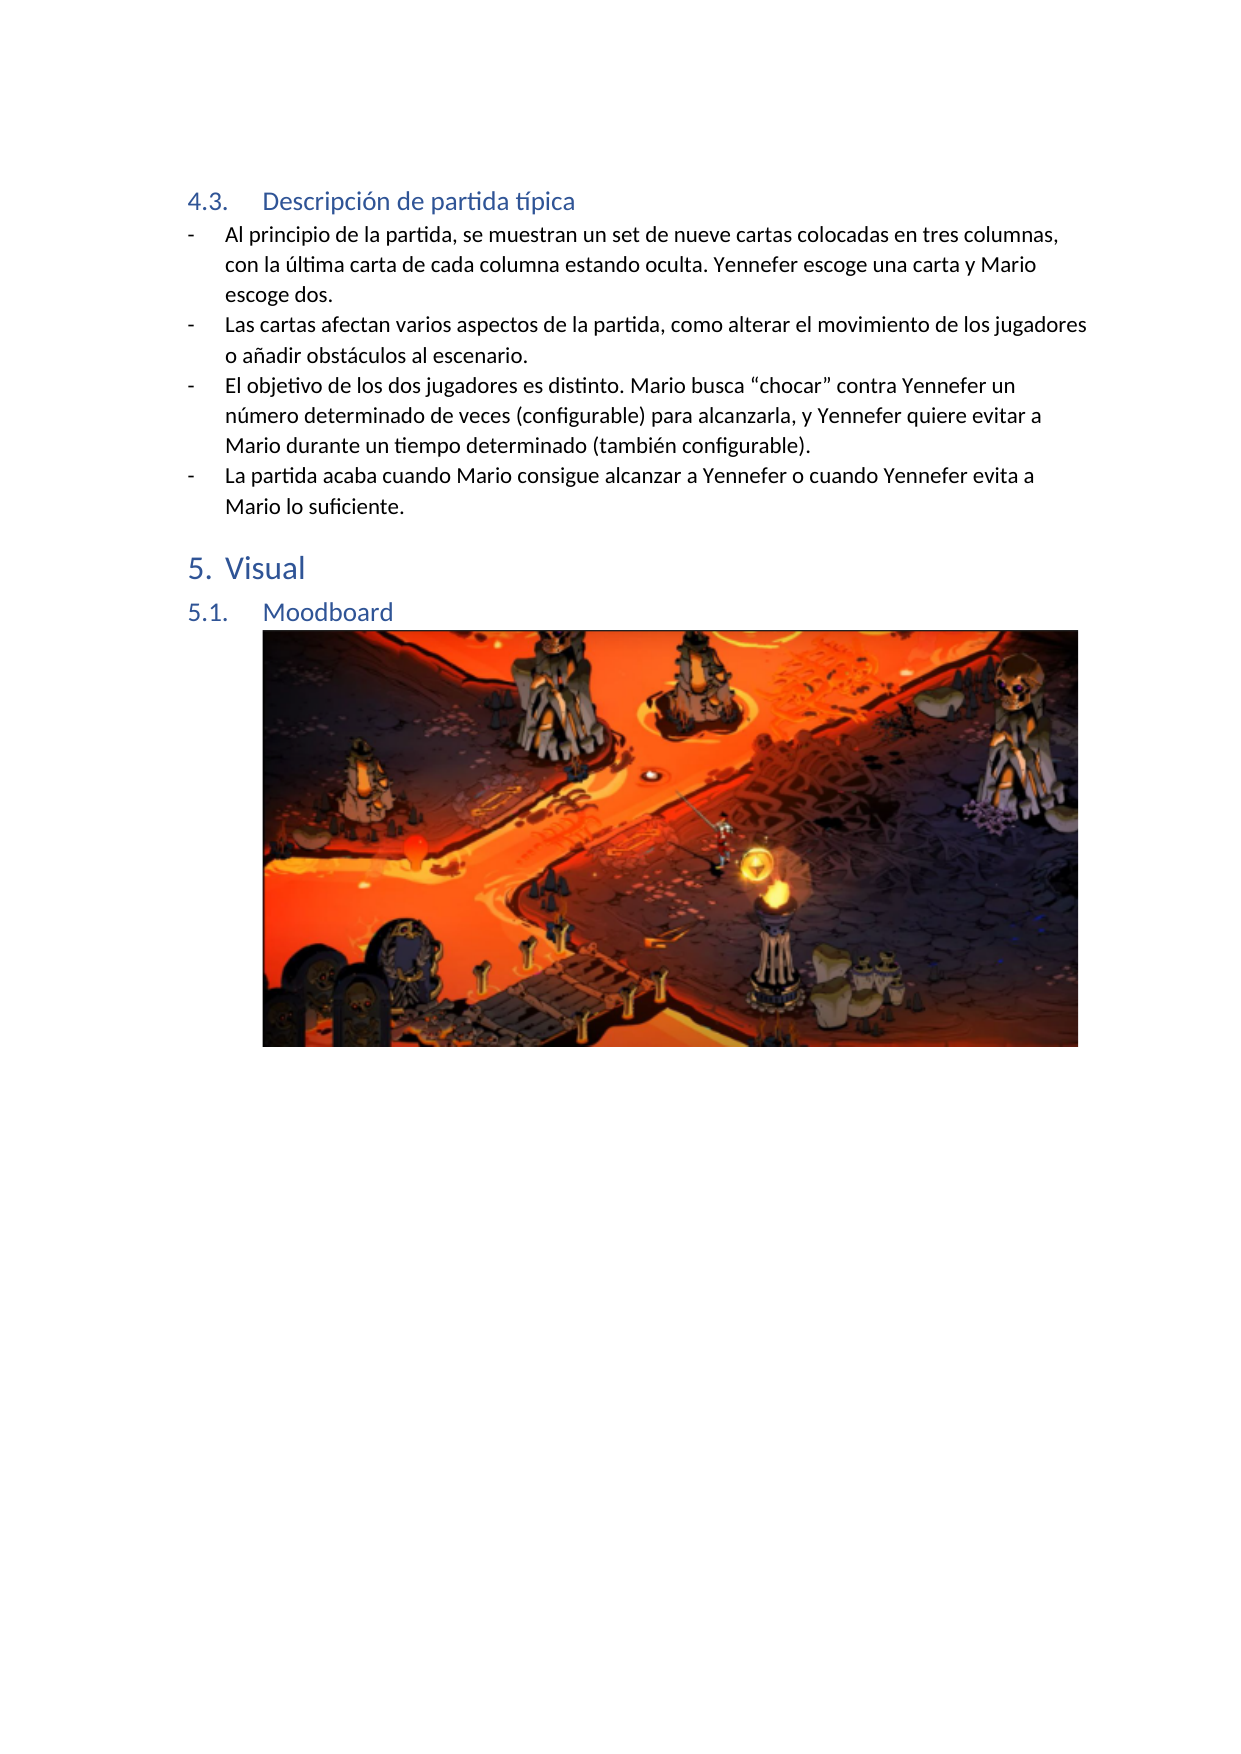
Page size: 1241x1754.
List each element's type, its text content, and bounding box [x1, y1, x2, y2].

subtitle Visual [187, 547, 1090, 588]
subtitle Descripción de partida típica [187, 184, 1090, 217]
picture [262, 630, 1079, 1047]
list La partida acaba cuando Mario consigue alcanzar a Yennefer o cuando Yennefer evita a Mario lo suficiente. [187, 462, 1090, 520]
list Las cartas afectan varios aspectos de la partida, como alterar el movimiento de los jugadores o añadir obstáculos al escenario. [187, 311, 1090, 369]
subtitle Moodboard [187, 595, 1090, 628]
list El objetivo de los dos jugadores es distinto. Mario busca “chocar” contra Yennefer un número determinado de veces (configurable) para alcanzarla, y Yennefer quiere evitar a Mario durante un tiempo determinado (también configurable). [187, 371, 1090, 459]
list Al principio de la partida, se muestran un set de nueve cartas colocadas en tres columnas, con la última carta de cada columna estando oculta. Yennefer escoge una carta y Mario escoge dos. [187, 220, 1090, 308]
